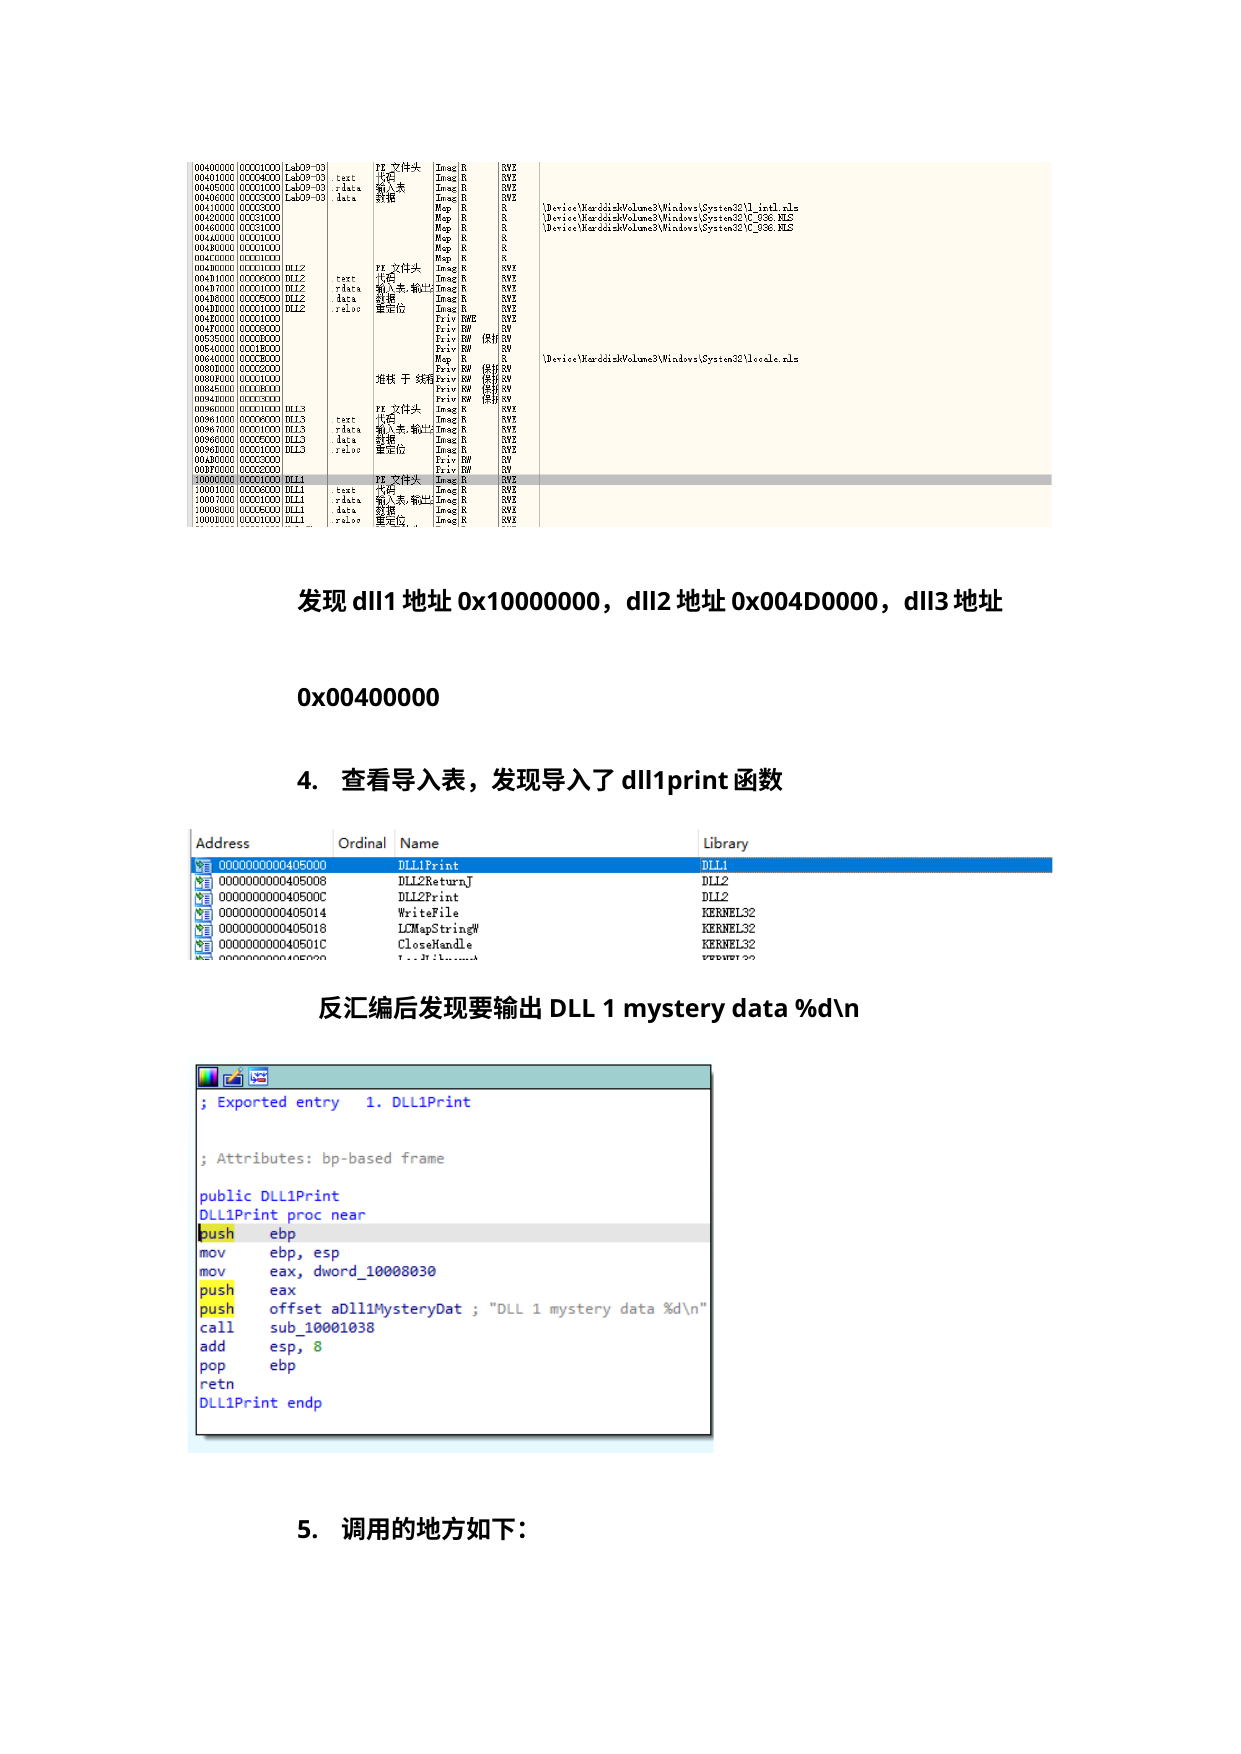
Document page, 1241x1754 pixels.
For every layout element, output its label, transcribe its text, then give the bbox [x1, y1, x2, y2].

list 发现dll1地址0x10000000，dll2地址0x004D0000，dll3地址0x00400000 [297, 567, 1053, 729]
picture [187, 162, 1052, 527]
list 调用的地方如下： [297, 1495, 1053, 1560]
list 反汇编后发现要输出DLL 1 mystery data %d\n [275, 974, 1053, 1039]
picture [187, 829, 1053, 960]
list 查看导入表，发现导入了dll1print函数 [297, 746, 1053, 811]
picture [187, 1057, 714, 1453]
